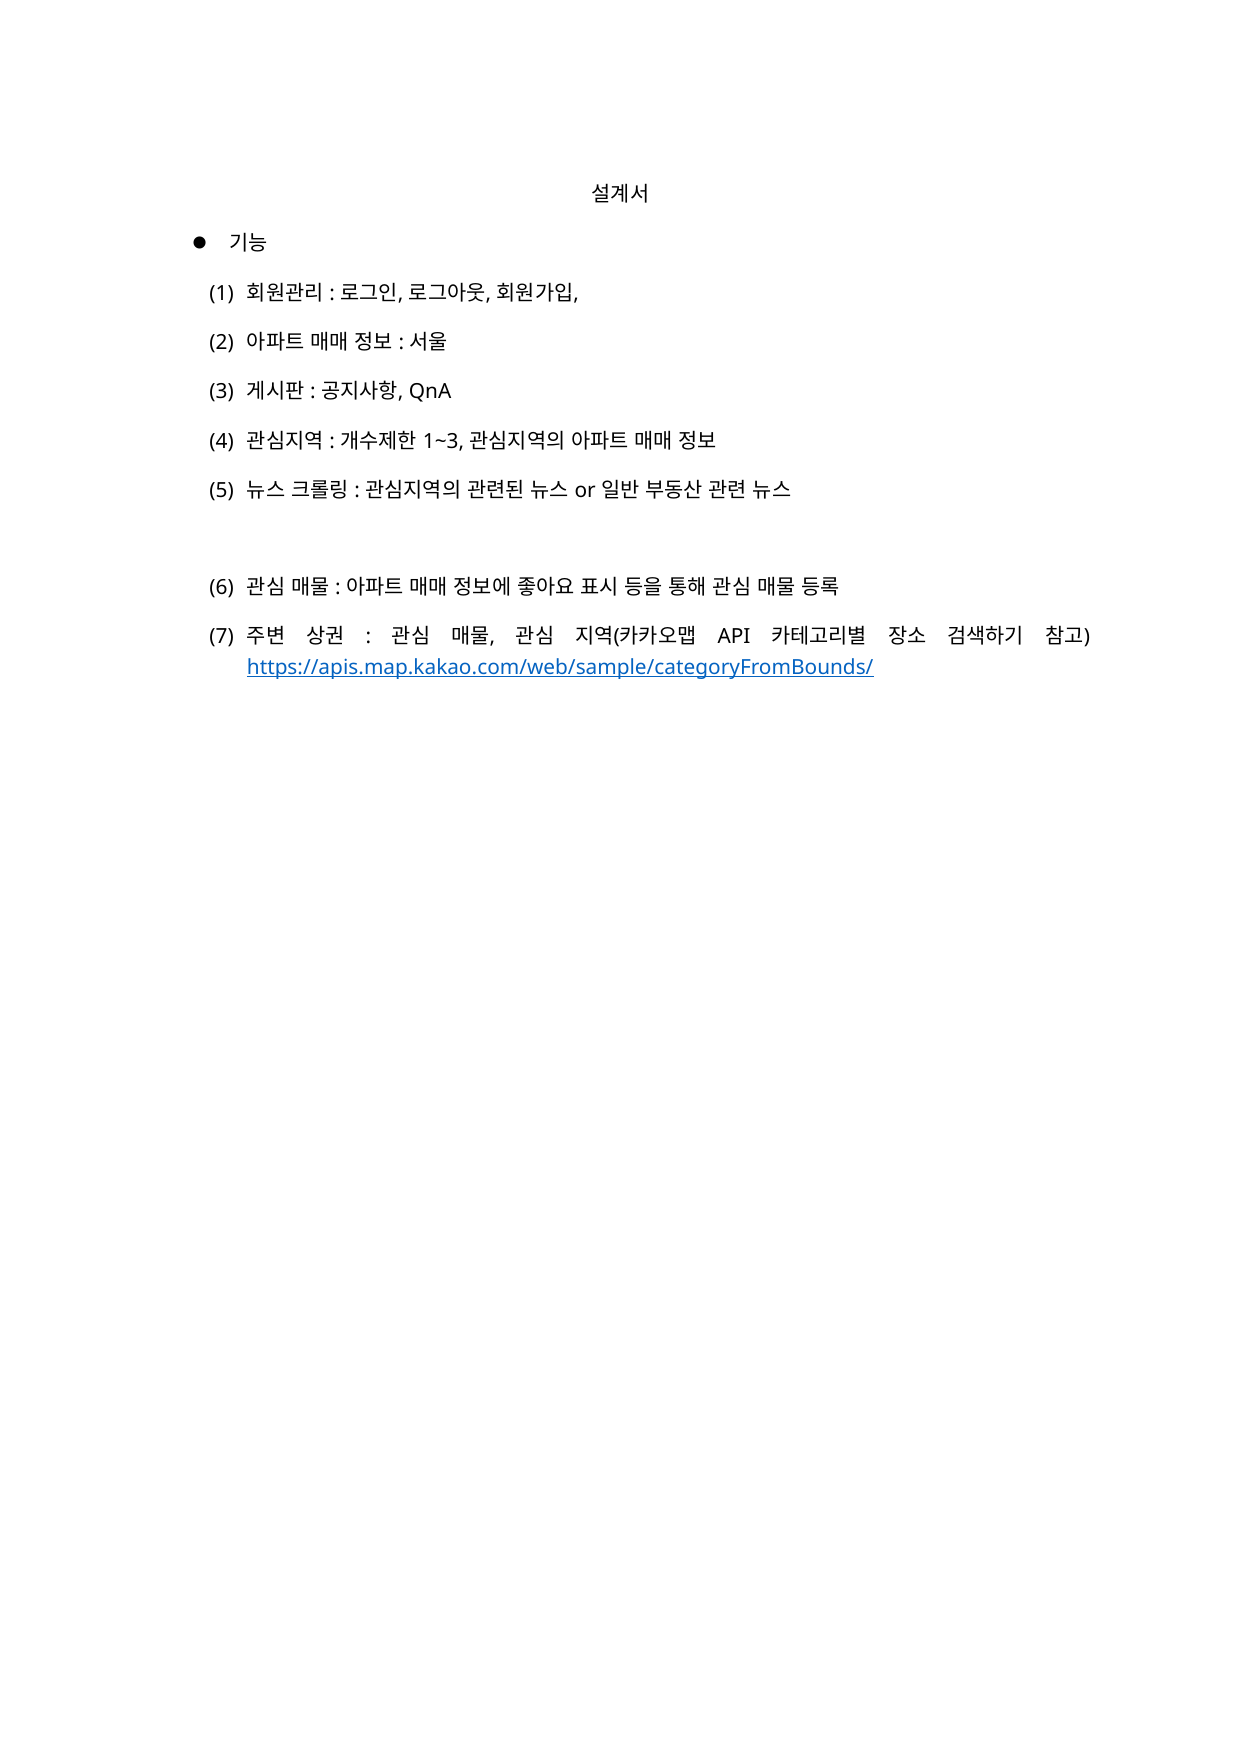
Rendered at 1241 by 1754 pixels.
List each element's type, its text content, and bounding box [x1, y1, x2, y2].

list 관심지역 : 개수제한 1~3, 관심지역의 아파트 매매 정보 [209, 424, 1090, 454]
text 설계서 [150, 177, 1090, 207]
list 게시판 : 공지사항, QnA [209, 374, 1090, 405]
list 주변 상권 : 관심 매물, 관심 지역(카카오맵 API 카테고리별 장소 검색하기 참고) https://apis.map.kakao.com/web/sample/categoryFromBounds/ [209, 619, 1090, 680]
list 기능 [192, 226, 1090, 257]
list 회원관리 : 로그인, 로그아웃, 회원가입, [209, 276, 1090, 306]
list 아파트 매매 정보 : 서울 [209, 325, 1090, 355]
list 관심 매물 : 아파트 매매 정보에 좋아요 표시 등을 통해 관심 매물 등록 [209, 570, 1090, 600]
list 뉴스 크롤링 : 관심지역의 관련된 뉴스 or 일반 부동산 관련 뉴스 [209, 473, 1090, 503]
